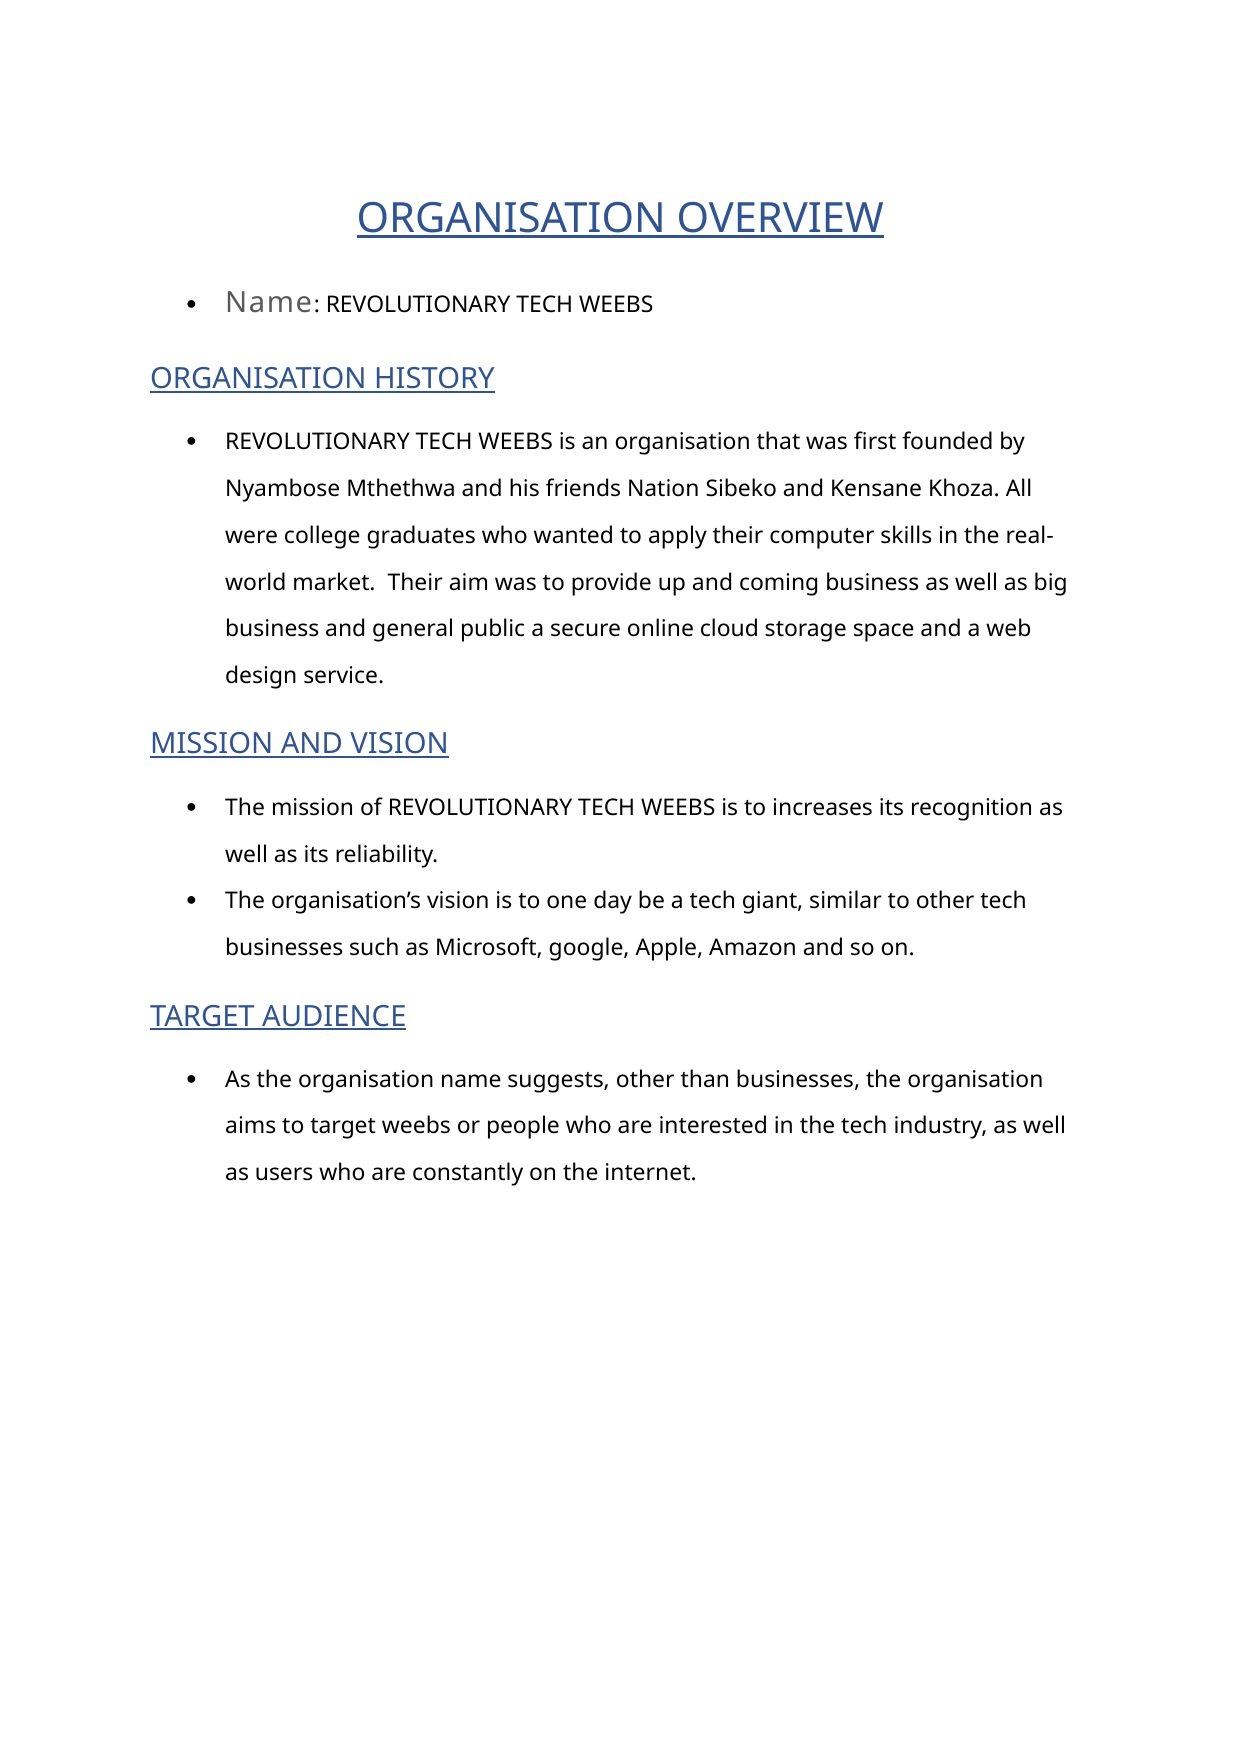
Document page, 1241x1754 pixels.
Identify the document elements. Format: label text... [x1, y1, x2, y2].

subtitle MISSION AND VISION [150, 723, 1090, 762]
list Name: REVOLUTIONARY TECH WEEBS [187, 281, 1090, 321]
subtitle ORGANISATION OVERVIEW [150, 187, 1090, 244]
list The mission of REVOLUTIONARY TECH WEEBS is to increases its recognition as well as its reliability. [187, 791, 1090, 869]
list As the organisation name suggests, other than businesses, the organisation aims to target weebs or people who are interested in the tech industry, as well as users who are constantly on the internet. [187, 1063, 1090, 1188]
subtitle ORGANISATION HISTORY [150, 357, 1090, 397]
list The organisation’s vision is to one day be a tech giant, similar to other tech businesses such as Microsoft, google, Apple, Amazon and so on. [187, 884, 1090, 962]
subtitle TARGET AUDIENCE [150, 995, 1090, 1034]
list REVOLUTIONARY TECH WEEBS is an organisation that was first founded by Nyambose Mthethwa and his friends Nation Sibeko and Kensane Khoza. All were college graduates who wanted to apply their computer skills in the real-world market. Their aim was to provide up and coming business as well as big business and general public a secure online cloud storage space and a web design service. [187, 425, 1090, 691]
